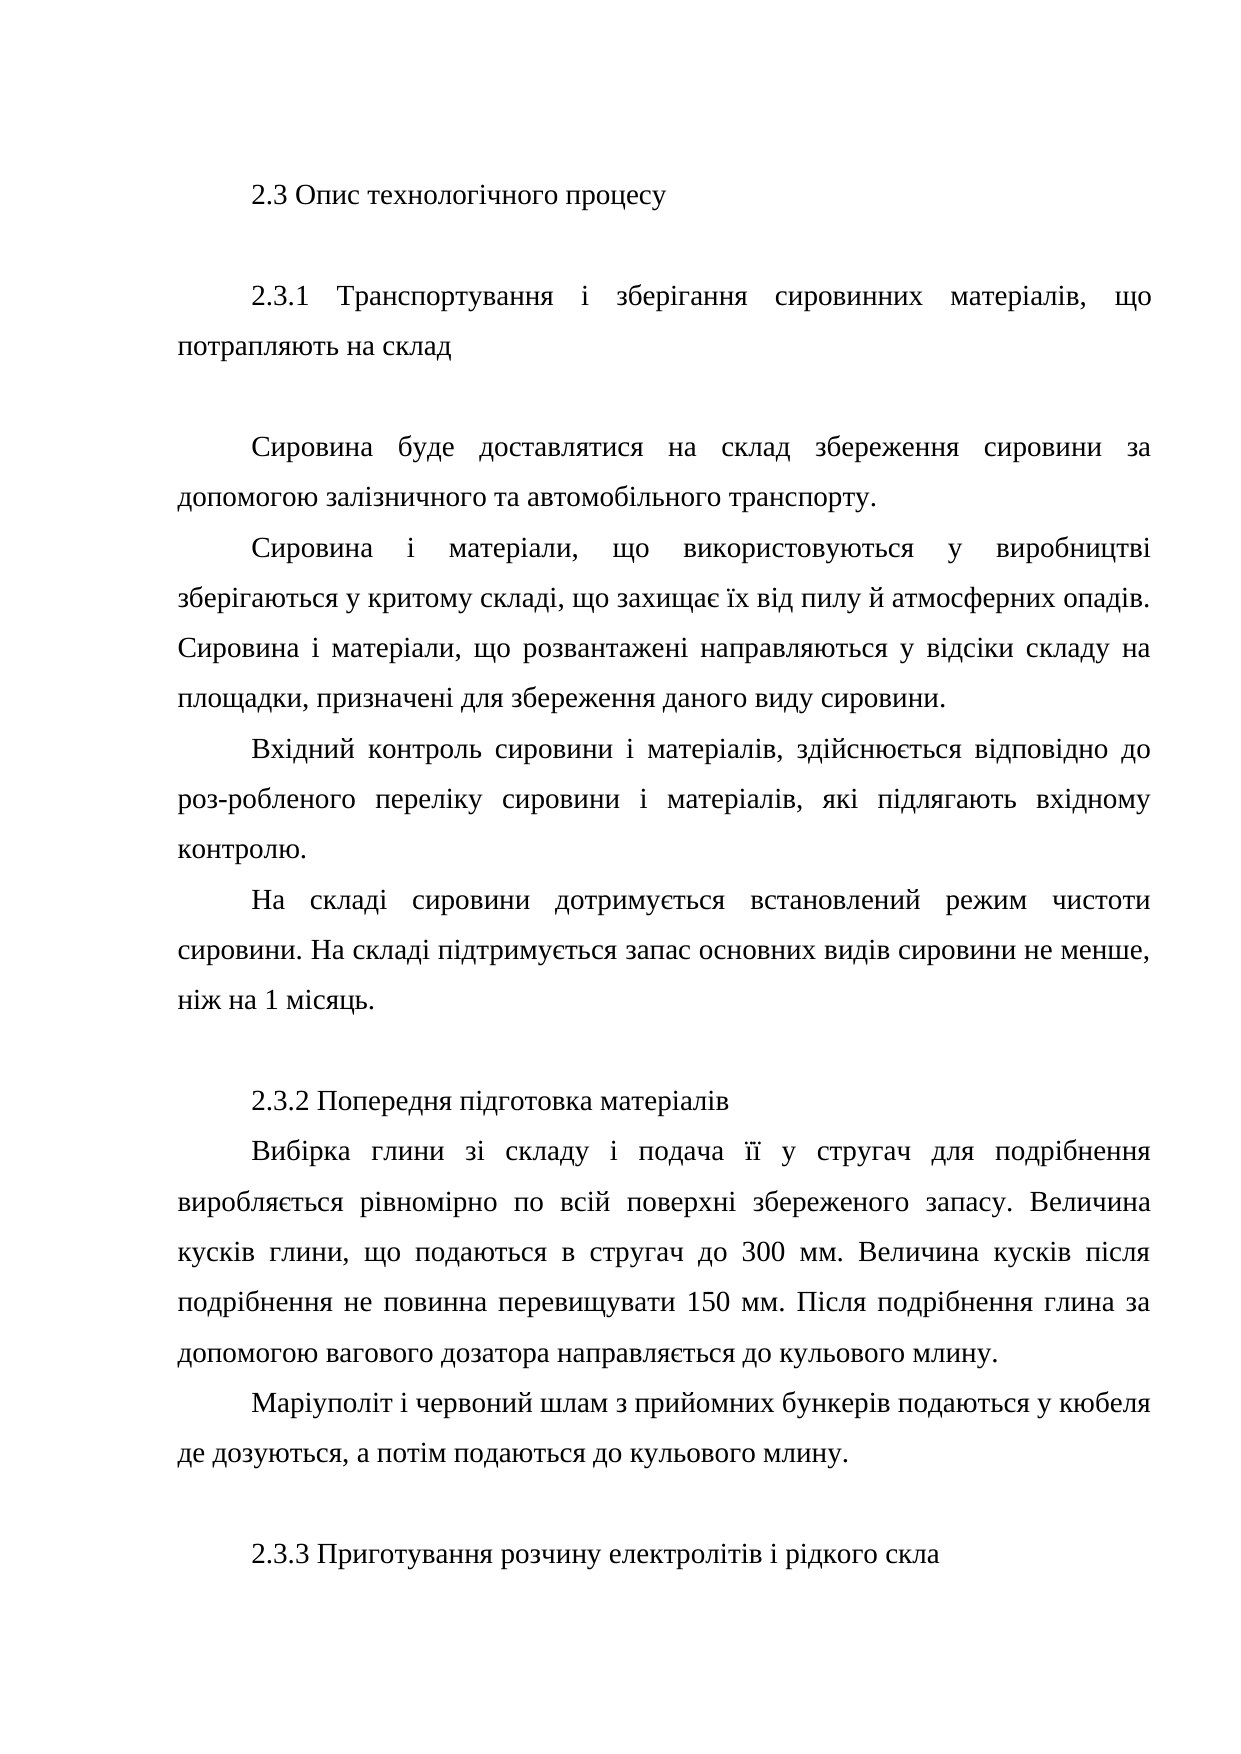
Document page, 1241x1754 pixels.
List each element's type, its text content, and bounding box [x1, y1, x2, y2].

text На складі сировини дотримується встановлений режим чистоти сировини. На складі підтримується запас основних видів сировини не менше, ніж на 1 місяць. [177, 882, 1152, 1016]
text 2.3.1 Транспортування і зберігання сировинних матеріалів, що потрапляють на склад [177, 278, 1152, 362]
text Сировина і матеріали, що використовуються у виробництві зберігаються у критому складі, що захищає їх від пилу й атмосферних опадів. Сировина і матеріали, що розвантажені направляються у відсіки складу на площадки, призначені для збереження даного виду сировини. [177, 530, 1152, 714]
text 2.3.2 Попередня підготовка матеріалів [177, 1083, 1152, 1117]
text Вибірка глини зі складу і подача її у стругач для подрібнення виробляється рівномірно по всій поверхні збереженого запасу. Величина кусків глини, що подаються в стругач до 300 мм. Величина кусків після подрібнення не повинна перевищувати 150 мм. Після подрібнення глина за допомогою вагового дозатора направляється до кульового млину. [177, 1133, 1152, 1368]
text Вхідний контроль сировини і матеріалів, здійснюється відповідно до роз-робленого переліку сировини і матеріалів, які підлягають вхідному контролю. [177, 731, 1152, 865]
text Маріуполіт і червоний шлам з прийомних бункерів подаються у кюбеля де дозуються, а потім подаються до кульового млину. [177, 1385, 1152, 1469]
text 2.3 Опис технологічного процесу [177, 177, 1152, 211]
text Сировина буде доставлятися на склад збереження сировини за допомогою залізничного та автомобільного транспорту. [177, 429, 1152, 513]
text 2.3.3 Приготування розчину електролітів і рідкого скла [177, 1536, 1152, 1569]
